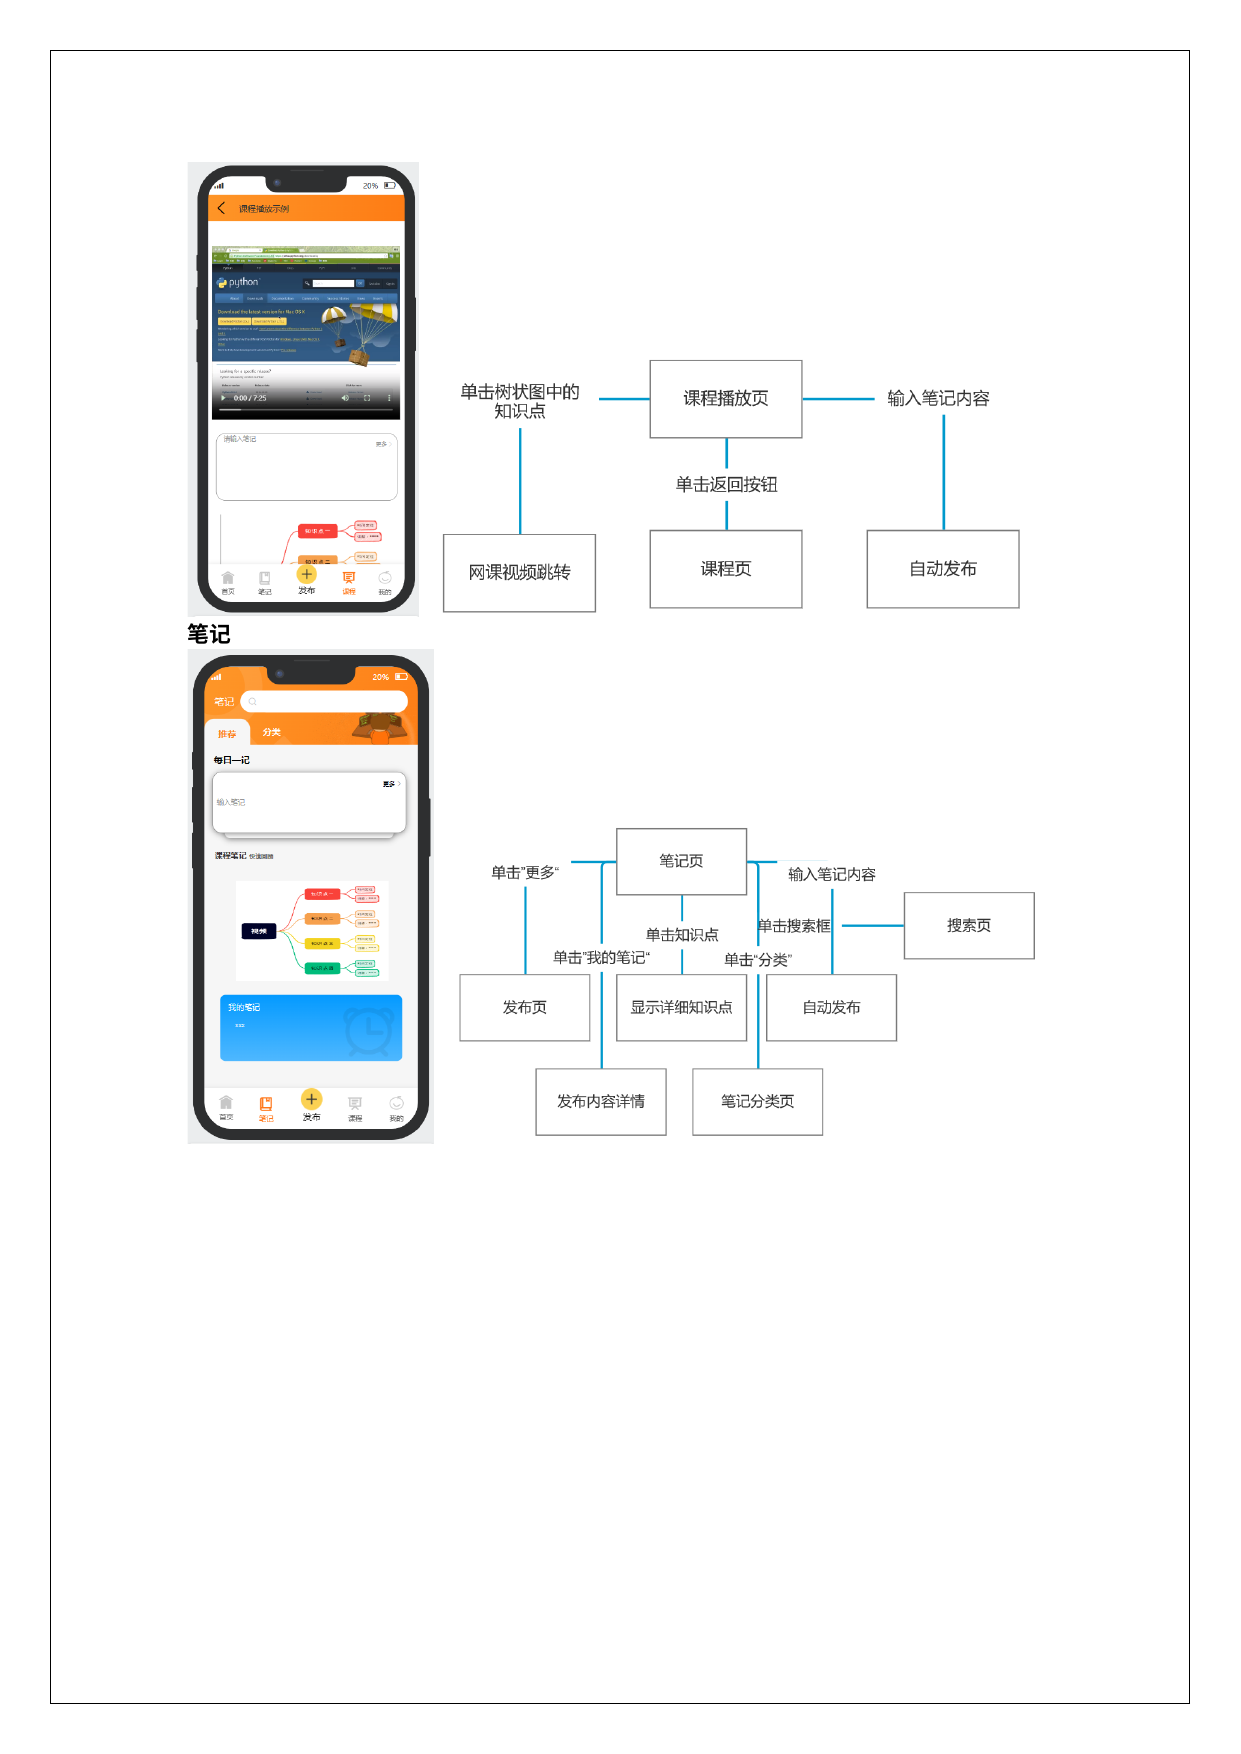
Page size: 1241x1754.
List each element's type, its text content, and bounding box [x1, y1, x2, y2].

picture [435, 339, 1030, 617]
picture [450, 823, 1043, 1144]
picture [187, 162, 419, 617]
text 笔记 [187, 617, 1053, 649]
picture [187, 649, 434, 1144]
